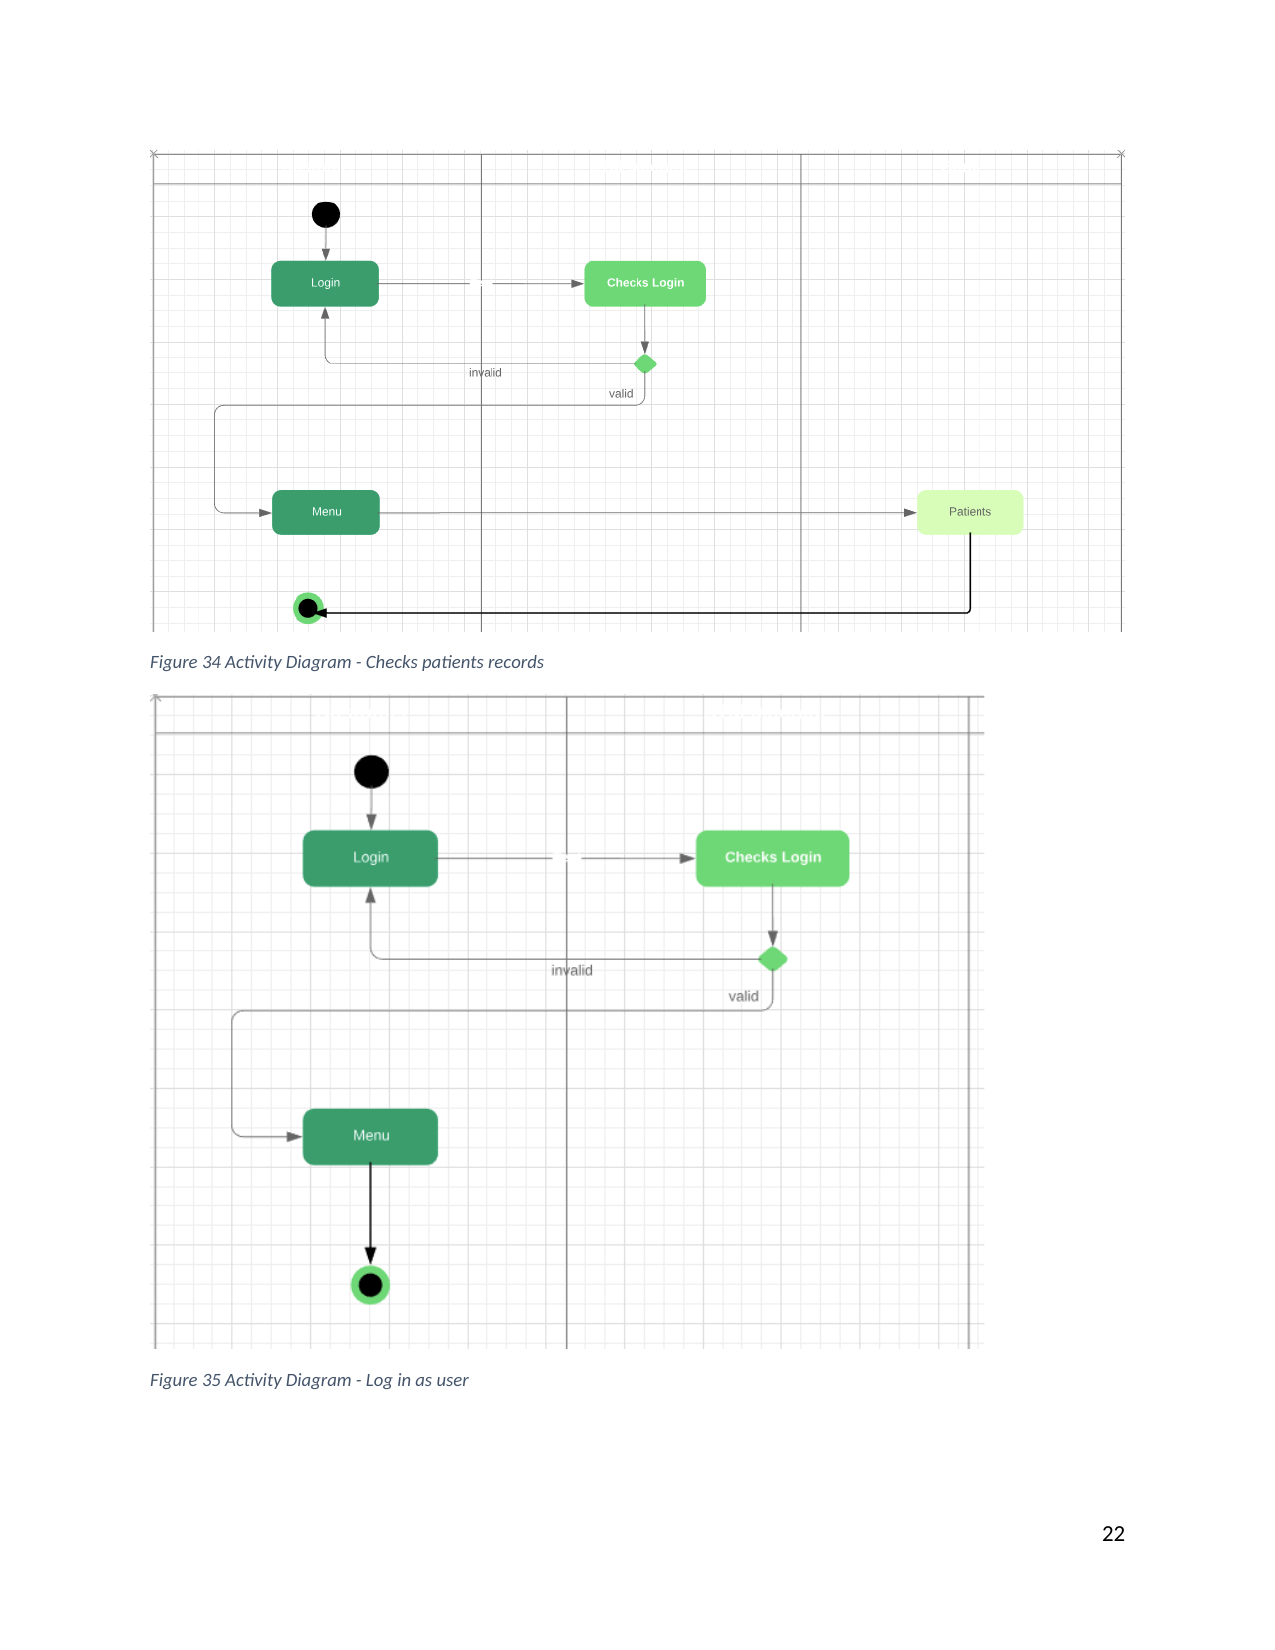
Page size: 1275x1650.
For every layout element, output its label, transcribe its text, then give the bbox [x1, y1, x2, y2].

picture [150, 150, 1125, 632]
text Figure 35 Activity Diagram - Log in as user [150, 1368, 1125, 1391]
picture [150, 694, 985, 1349]
text Figure 34 Activity Diagram - Checks patients records [150, 651, 1125, 673]
